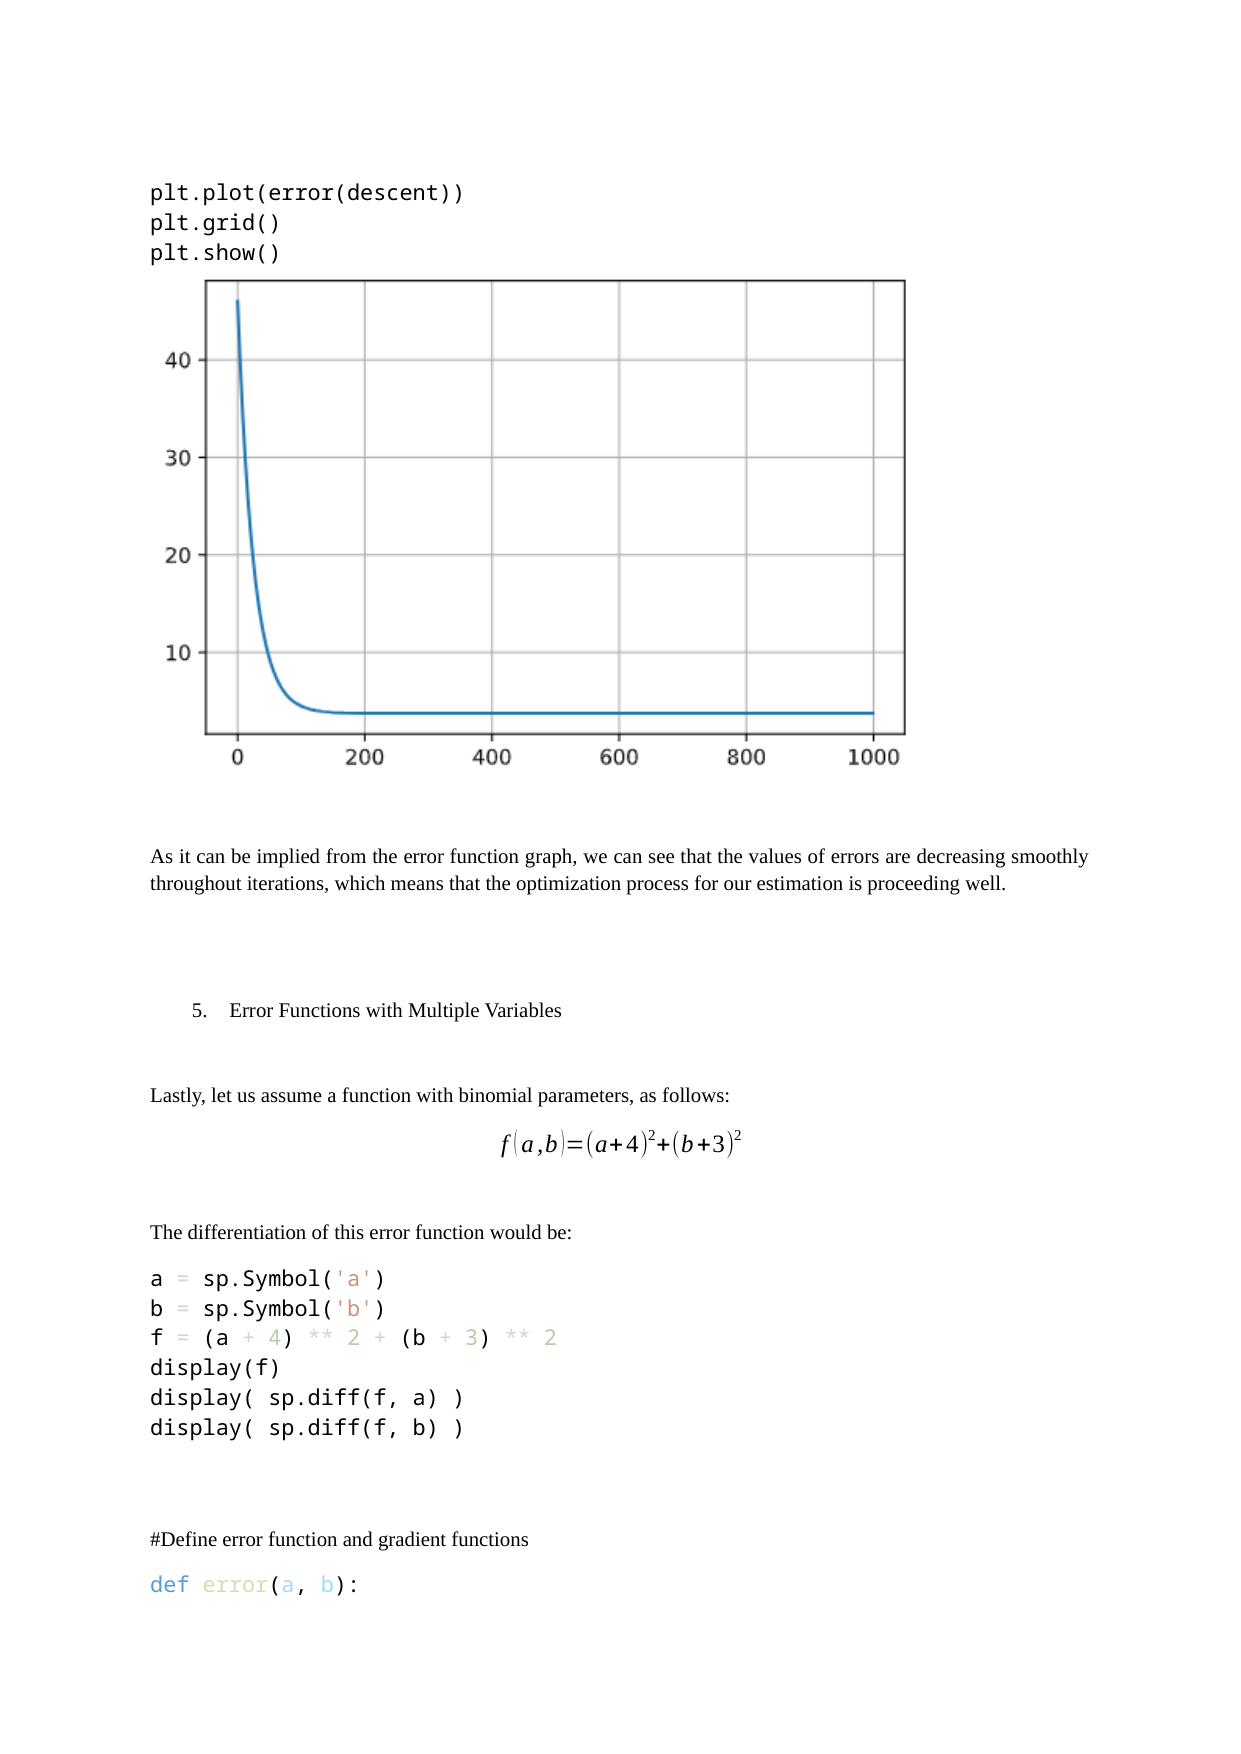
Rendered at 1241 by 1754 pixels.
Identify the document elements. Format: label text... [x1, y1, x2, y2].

text As it can be implied from the error function graph, we can see that the values of errors are decreasing smoothly throughout iterations, which means that the optimization process for our estimation is proceeding well. [150, 844, 1090, 894]
text f = (a + 4) ** 2 + (b + 3) ** 2 [150, 1322, 1090, 1352]
text display(f) [150, 1352, 1090, 1382]
text a = sp.Symbol('a') [150, 1263, 1090, 1292]
picture [150, 266, 919, 784]
text def error(a, b): [150, 1569, 1090, 1599]
text plt.grid() [150, 207, 1090, 237]
text b = sp.Symbol('b') [150, 1292, 1090, 1322]
text display( sp.diff(f, a) ) [150, 1382, 1090, 1412]
list Error Functions with Multiple Variables [192, 998, 1090, 1022]
text The differentiation of this error function would be: [150, 1220, 1090, 1244]
text Lastly, let us assume a function with binomial parameters, as follows: [150, 1083, 1090, 1107]
text #Define error function and gradient functions [150, 1527, 1090, 1551]
text plt.show() [150, 237, 1090, 267]
text display( sp.diff(f, b) ) [150, 1412, 1090, 1441]
text plt.plot(error(descent)) [150, 177, 1090, 207]
